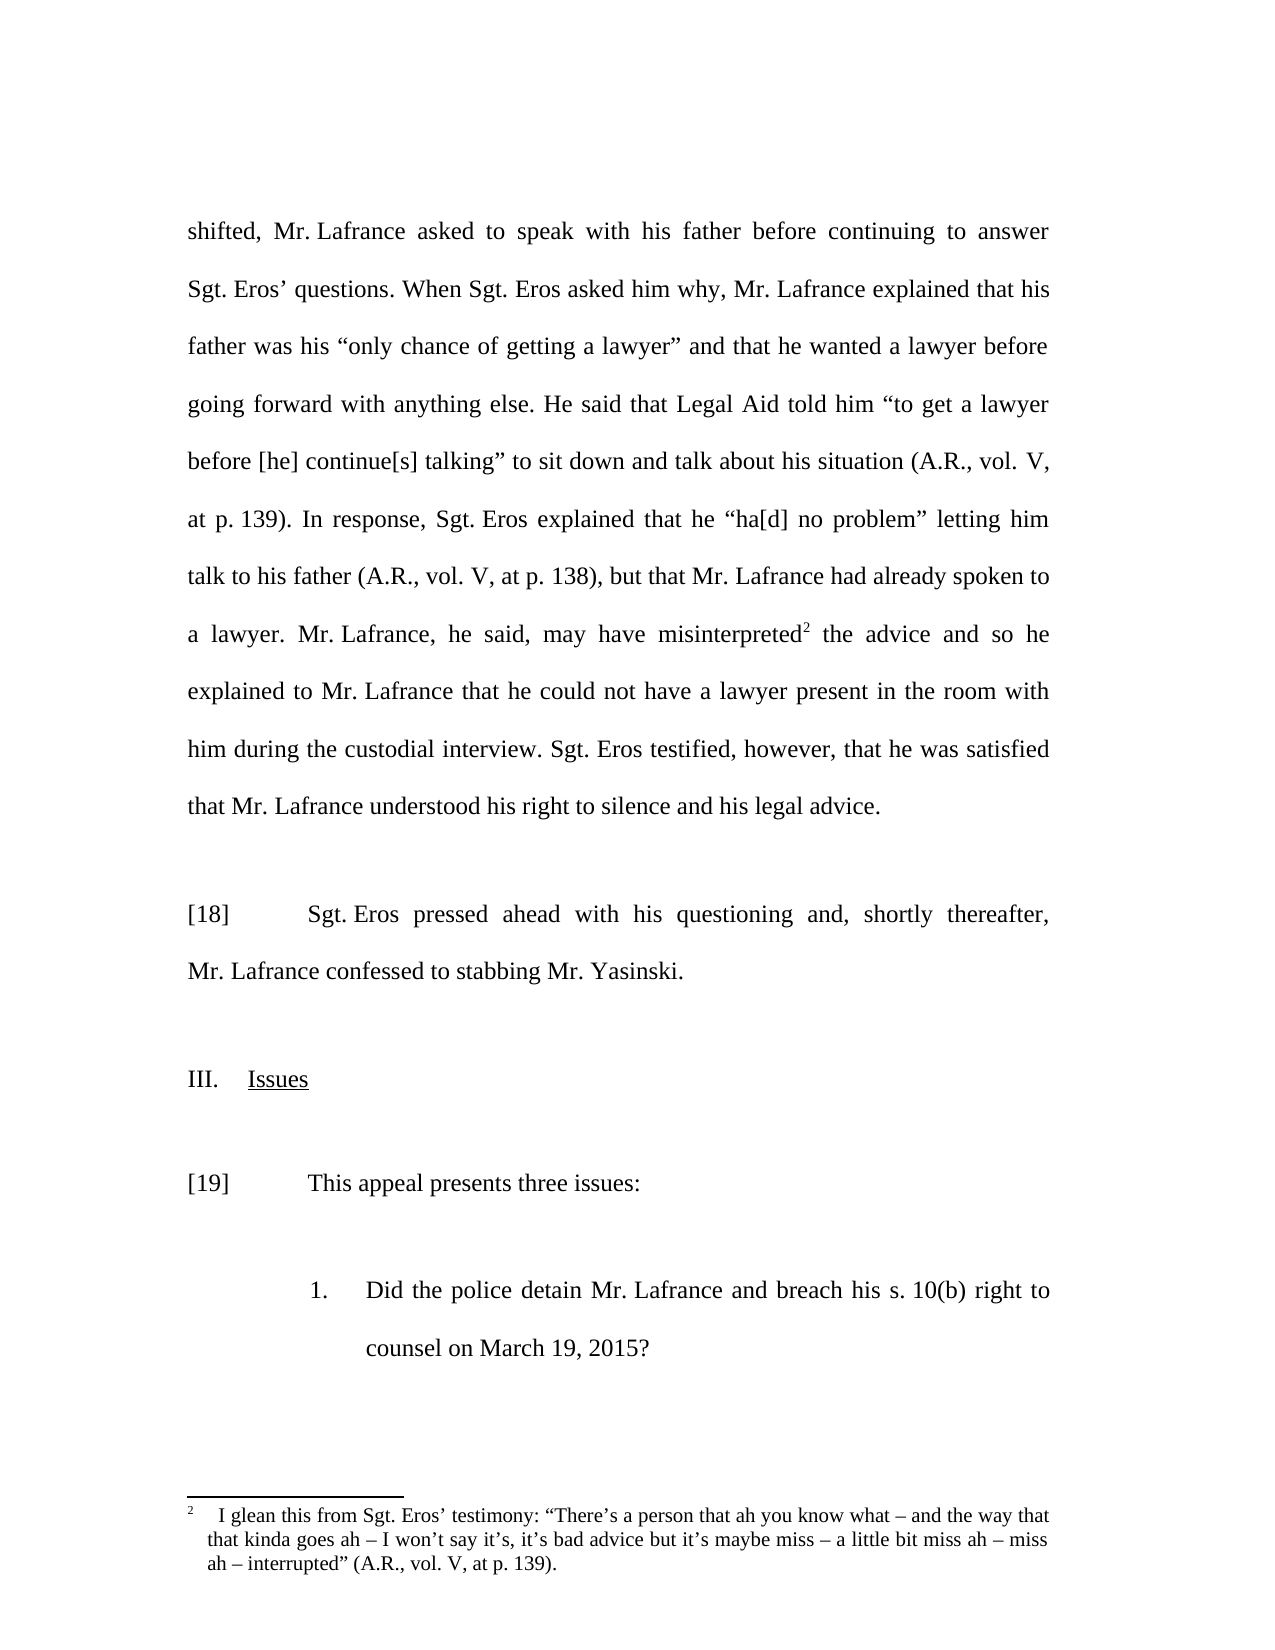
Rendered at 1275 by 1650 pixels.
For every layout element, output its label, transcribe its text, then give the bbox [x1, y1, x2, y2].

title Issues [187, 1064, 1050, 1093]
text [187, 216, 1050, 820]
list Did the police detain Mr. Lafrance and breach his s. 10(b) right to counsel on March 19, 2015? [309, 1275, 1050, 1361]
text This appeal presents three issues: [187, 1168, 1050, 1196]
text Sgt. Eros pressed ahead with his questioning and, shortly thereafter, Mr. Lafrance confessed to stabbing Mr. Yasinski. [187, 899, 1050, 985]
